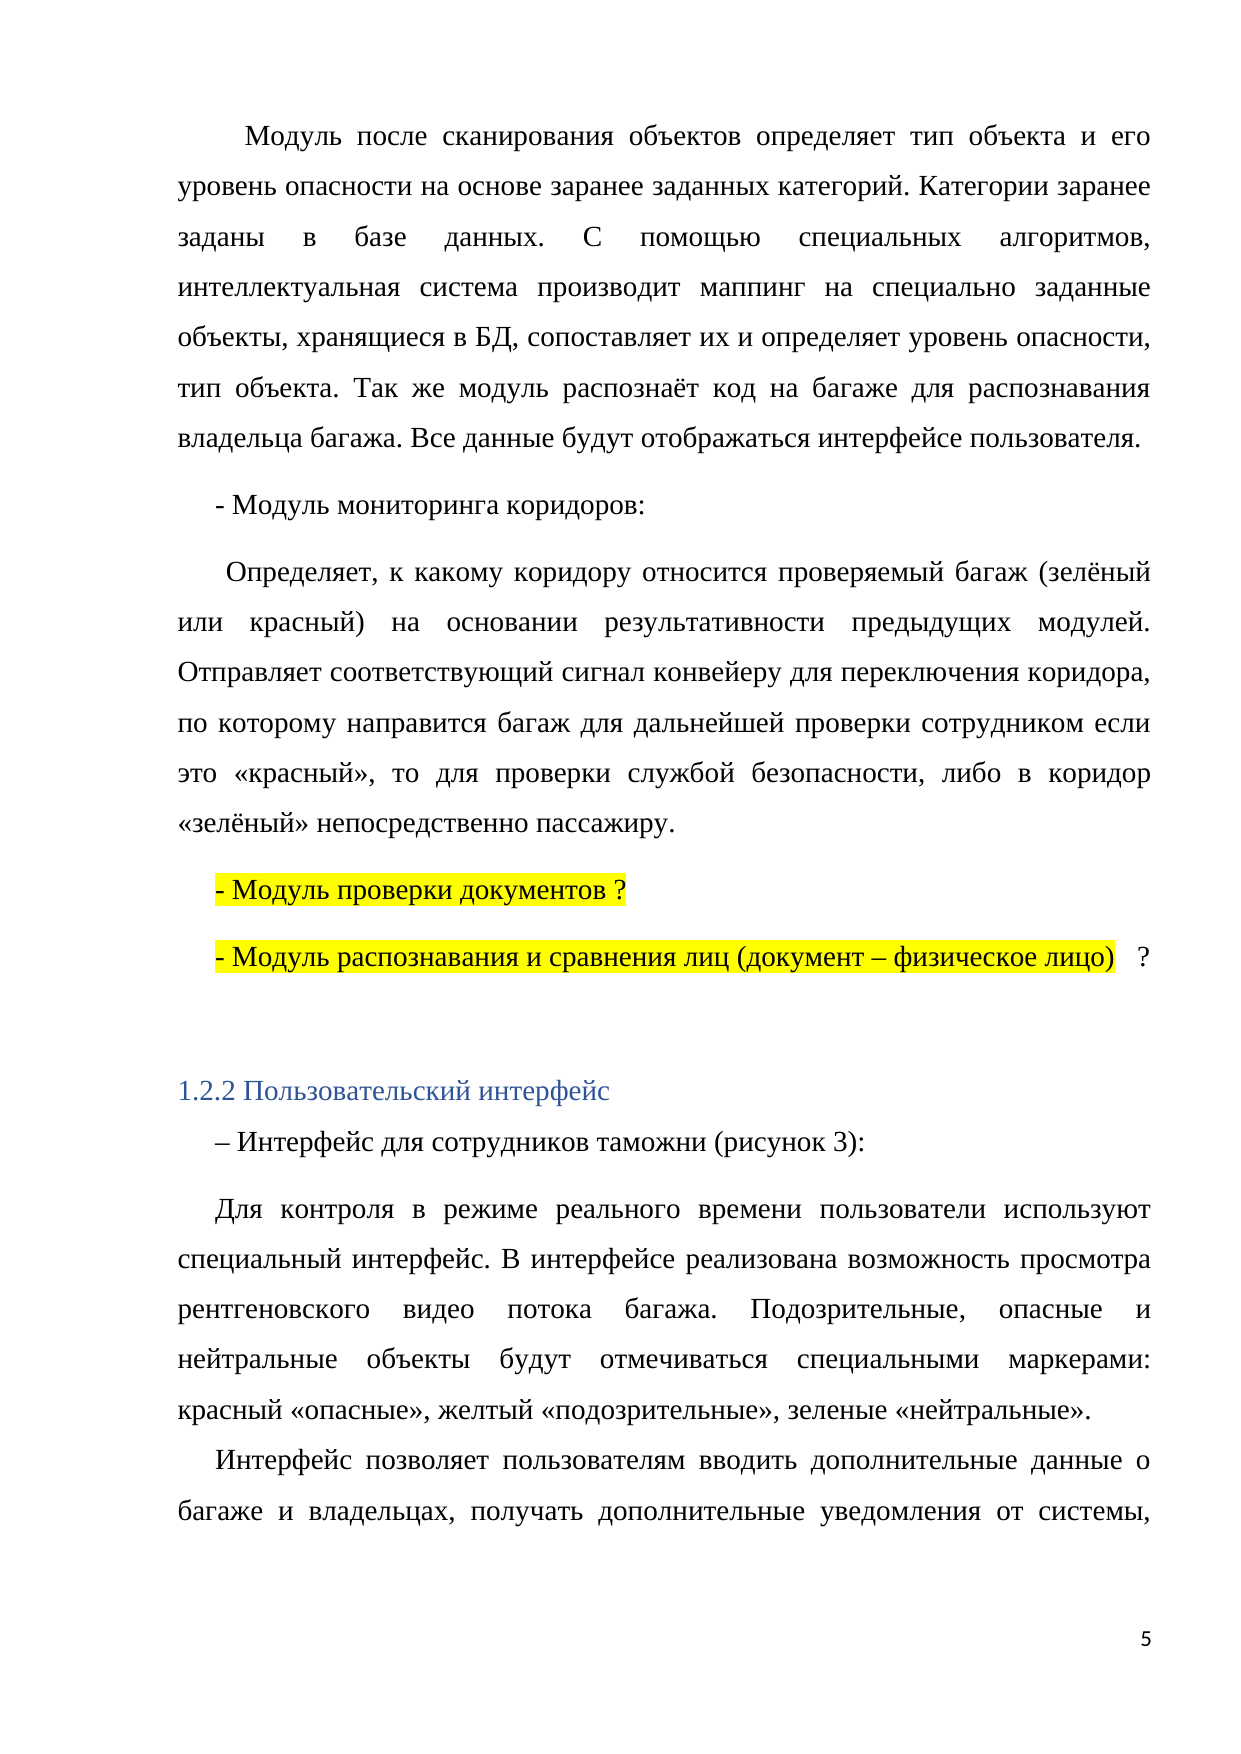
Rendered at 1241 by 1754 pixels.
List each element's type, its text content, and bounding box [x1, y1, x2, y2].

text Для контроля в режиме реального времени пользователи используют специальный интерфейс. В интерфейсе реализована возможность просмотра рентгеновского видео потока багажа. Подозрительные, опасные и нейтральные объекты будут отмечиваться специальными маркерами: красный «опасные», желтый «подозрительные», зеленые «нейтральные». [177, 1191, 1152, 1426]
text Модуль после сканирования объектов определяет тип объекта и его уровень опасности на основе заранее заданных категорий. Категории заранее заданы в базе данных. С помощью специальных алгоритмов, интеллектуальная система производит маппинг на специально заданные объекты, хранящиеся в БД, сопоставляет их и определяет уровень опасности, тип объекта. Так же модуль распознаёт код на багаже для распознавания владельца багажа. Все данные будут отображаться интерфейсе пользователя. [177, 118, 1152, 453]
text - Модуль проверки документов ? [177, 872, 1152, 906]
subtitle 1.2.2 Пользовательский интерфейс [177, 1073, 1152, 1107]
text - Модуль мониторинга коридоров: [177, 487, 1152, 521]
text - Модуль распознавания и сравнения лиц (документ – физическое лицо) ? [177, 939, 1152, 973]
text Определяет, к какому коридору относится проверяемый багаж (зелёный или красный) на основании результативности предыдущих модулей. Отправляет соответствующий сигнал конвейеру для переключения коридора, по которому направится багаж для дальнейшей проверки сотрудником если это «красный», то для проверки службой безопасности, либо в коридор «зелёный» непосредственно пассажиру. [177, 554, 1152, 839]
text – Интерфейс для сотрудников таможни (рисунок 3): [177, 1124, 1152, 1157]
